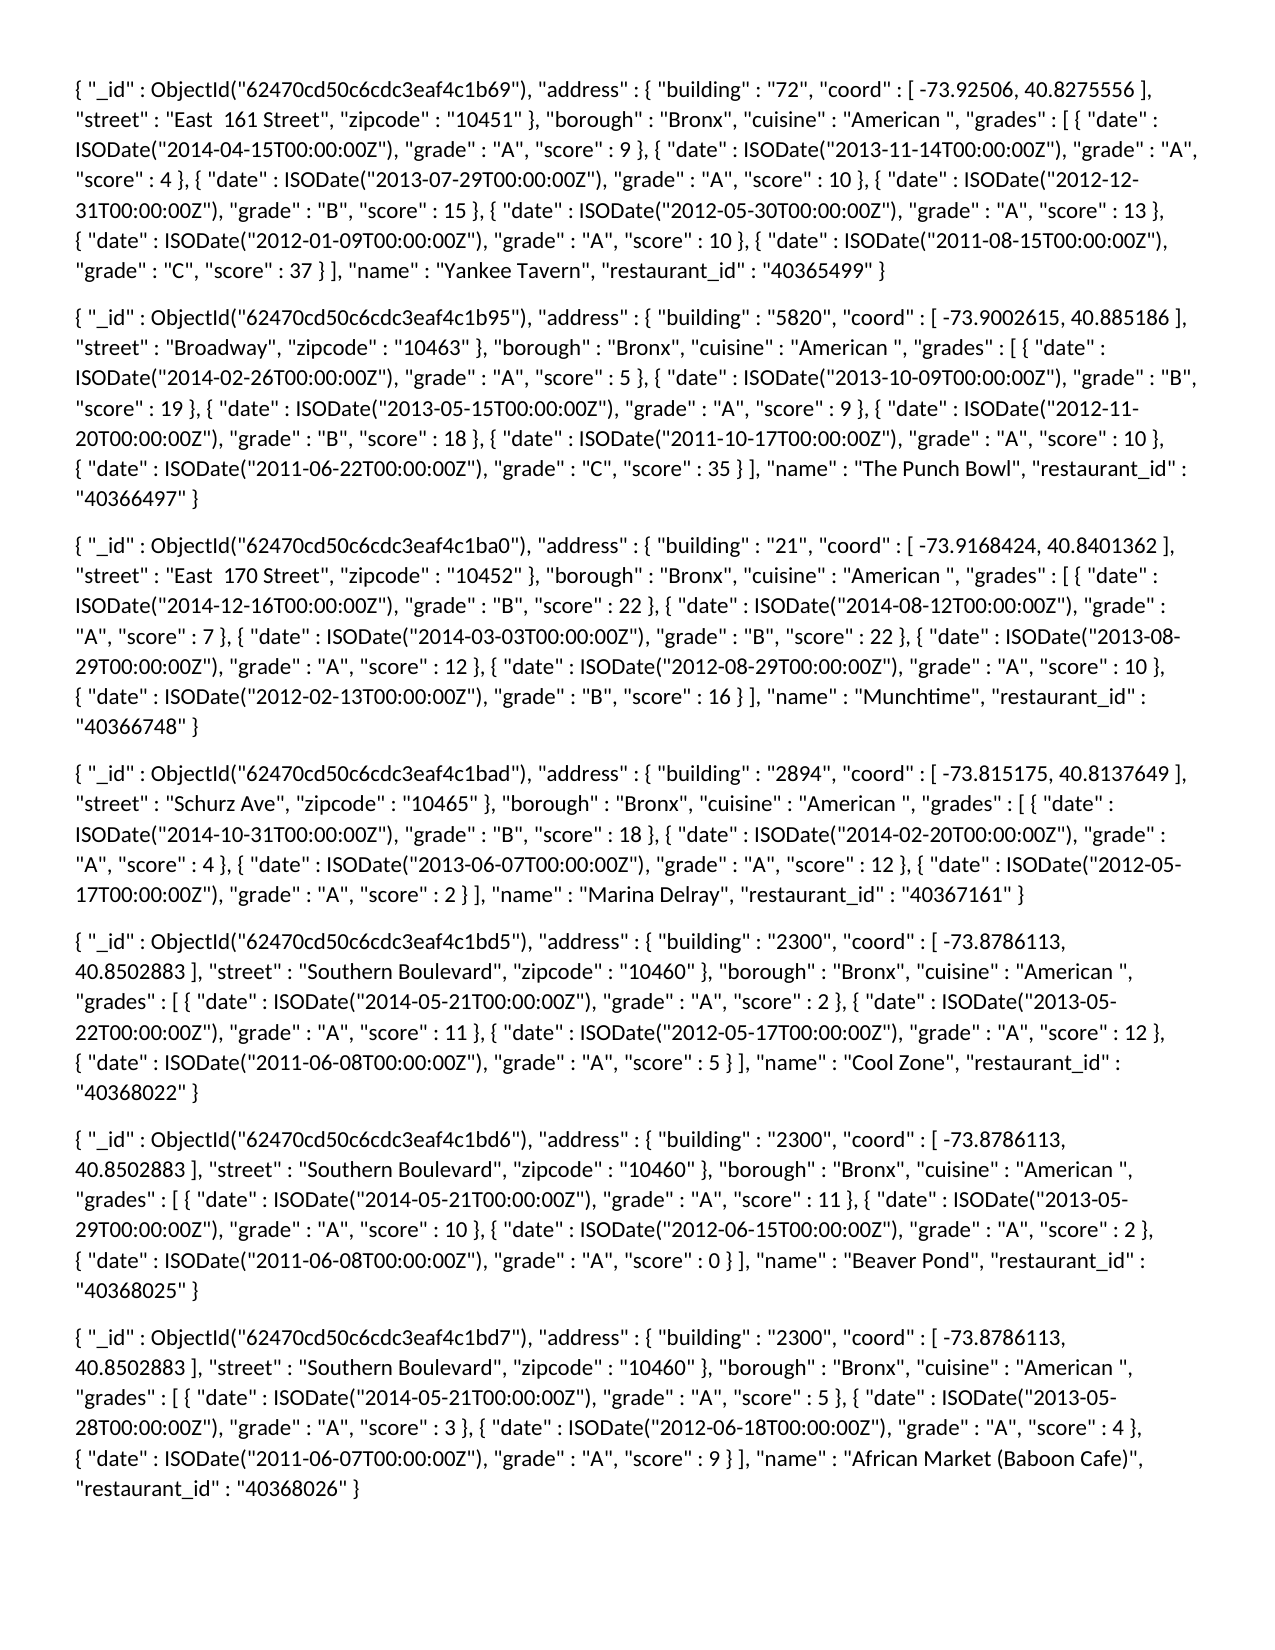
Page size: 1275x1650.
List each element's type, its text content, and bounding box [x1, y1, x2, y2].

text { "_id" : ObjectId("62470cd50c6cdc3eaf4c1ba0"), "address" : { "building" : "21", "coord" : [ -73.9168424, 40.8401362 ], "street" : "East 170 Street", "zipcode" : "10452" }, "borough" : "Bronx", "cuisine" : "American ", "grades" : [ { "date" : ISODate("2014-12-16T00:00:00Z"), "grade" : "B", "score" : 22 }, { "date" : ISODate("2014-08-12T00:00:00Z"), "grade" : "A", "score" : 7 }, { "date" : ISODate("2014-03-03T00:00:00Z"), "grade" : "B", "score" : 22 }, { "date" : ISODate("2013-08-29T00:00:00Z"), "grade" : "A", "score" : 12 }, { "date" : ISODate("2012-08-29T00:00:00Z"), "grade" : "A", "score" : 10 }, { "date" : ISODate("2012-02-13T00:00:00Z"), "grade" : "B", "score" : 16 } ], "name" : "Munchtime", "restaurant_id" : "40366748" } [75, 531, 1200, 741]
text { "_id" : ObjectId("62470cd50c6cdc3eaf4c1bd7"), "address" : { "building" : "2300", "coord" : [ -73.8786113, 40.8502883 ], "street" : "Southern Boulevard", "zipcode" : "10460" }, "borough" : "Bronx", "cuisine" : "American ", "grades" : [ { "date" : ISODate("2014-05-21T00:00:00Z"), "grade" : "A", "score" : 5 }, { "date" : ISODate("2013-05-28T00:00:00Z"), "grade" : "A", "score" : 3 }, { "date" : ISODate("2012-06-18T00:00:00Z"), "grade" : "A", "score" : 4 }, { "date" : ISODate("2011-06-07T00:00:00Z"), "grade" : "A", "score" : 9 } ], "name" : "African Market (Baboon Cafe)", "restaurant_id" : "40368026" } [75, 1323, 1200, 1502]
text { "_id" : ObjectId("62470cd50c6cdc3eaf4c1bad"), "address" : { "building" : "2894", "coord" : [ -73.815175, 40.8137649 ], "street" : "Schurz Ave", "zipcode" : "10465" }, "borough" : "Bronx", "cuisine" : "American ", "grades" : [ { "date" : ISODate("2014-10-31T00:00:00Z"), "grade" : "B", "score" : 18 }, { "date" : ISODate("2014-02-20T00:00:00Z"), "grade" : "A", "score" : 4 }, { "date" : ISODate("2013-06-07T00:00:00Z"), "grade" : "A", "score" : 12 }, { "date" : ISODate("2012-05-17T00:00:00Z"), "grade" : "A", "score" : 2 } ], "name" : "Marina Delray", "restaurant_id" : "40367161" } [75, 759, 1200, 908]
text { "_id" : ObjectId("62470cd50c6cdc3eaf4c1bd5"), "address" : { "building" : "2300", "coord" : [ -73.8786113, 40.8502883 ], "street" : "Southern Boulevard", "zipcode" : "10460" }, "borough" : "Bronx", "cuisine" : "American ", "grades" : [ { "date" : ISODate("2014-05-21T00:00:00Z"), "grade" : "A", "score" : 2 }, { "date" : ISODate("2013-05-22T00:00:00Z"), "grade" : "A", "score" : 11 }, { "date" : ISODate("2012-05-17T00:00:00Z"), "grade" : "A", "score" : 12 }, { "date" : ISODate("2011-06-08T00:00:00Z"), "grade" : "A", "score" : 5 } ], "name" : "Cool Zone", "restaurant_id" : "40368022" } [75, 927, 1200, 1106]
text { "_id" : ObjectId("62470cd50c6cdc3eaf4c1b69"), "address" : { "building" : "72", "coord" : [ -73.92506, 40.8275556 ], "street" : "East 161 Street", "zipcode" : "10451" }, "borough" : "Bronx", "cuisine" : "American ", "grades" : [ { "date" : ISODate("2014-04-15T00:00:00Z"), "grade" : "A", "score" : 9 }, { "date" : ISODate("2013-11-14T00:00:00Z"), "grade" : "A", "score" : 4 }, { "date" : ISODate("2013-07-29T00:00:00Z"), "grade" : "A", "score" : 10 }, { "date" : ISODate("2012-12-31T00:00:00Z"), "grade" : "B", "score" : 15 }, { "date" : ISODate("2012-05-30T00:00:00Z"), "grade" : "A", "score" : 13 }, { "date" : ISODate("2012-01-09T00:00:00Z"), "grade" : "A", "score" : 10 }, { "date" : ISODate("2011-08-15T00:00:00Z"), "grade" : "C", "score" : 37 } ], "name" : "Yankee Tavern", "restaurant_id" : "40365499" } [75, 75, 1200, 284]
text { "_id" : ObjectId("62470cd50c6cdc3eaf4c1bd6"), "address" : { "building" : "2300", "coord" : [ -73.8786113, 40.8502883 ], "street" : "Southern Boulevard", "zipcode" : "10460" }, "borough" : "Bronx", "cuisine" : "American ", "grades" : [ { "date" : ISODate("2014-05-21T00:00:00Z"), "grade" : "A", "score" : 11 }, { "date" : ISODate("2013-05-29T00:00:00Z"), "grade" : "A", "score" : 10 }, { "date" : ISODate("2012-06-15T00:00:00Z"), "grade" : "A", "score" : 2 }, { "date" : ISODate("2011-06-08T00:00:00Z"), "grade" : "A", "score" : 0 } ], "name" : "Beaver Pond", "restaurant_id" : "40368025" } [75, 1125, 1200, 1304]
text { "_id" : ObjectId("62470cd50c6cdc3eaf4c1b95"), "address" : { "building" : "5820", "coord" : [ -73.9002615, 40.885186 ], "street" : "Broadway", "zipcode" : "10463" }, "borough" : "Bronx", "cuisine" : "American ", "grades" : [ { "date" : ISODate("2014-02-26T00:00:00Z"), "grade" : "A", "score" : 5 }, { "date" : ISODate("2013-10-09T00:00:00Z"), "grade" : "B", "score" : 19 }, { "date" : ISODate("2013-05-15T00:00:00Z"), "grade" : "A", "score" : 9 }, { "date" : ISODate("2012-11-20T00:00:00Z"), "grade" : "B", "score" : 18 }, { "date" : ISODate("2011-10-17T00:00:00Z"), "grade" : "A", "score" : 10 }, { "date" : ISODate("2011-06-22T00:00:00Z"), "grade" : "C", "score" : 35 } ], "name" : "The Punch Bowl", "restaurant_id" : "40366497" } [75, 303, 1200, 512]
